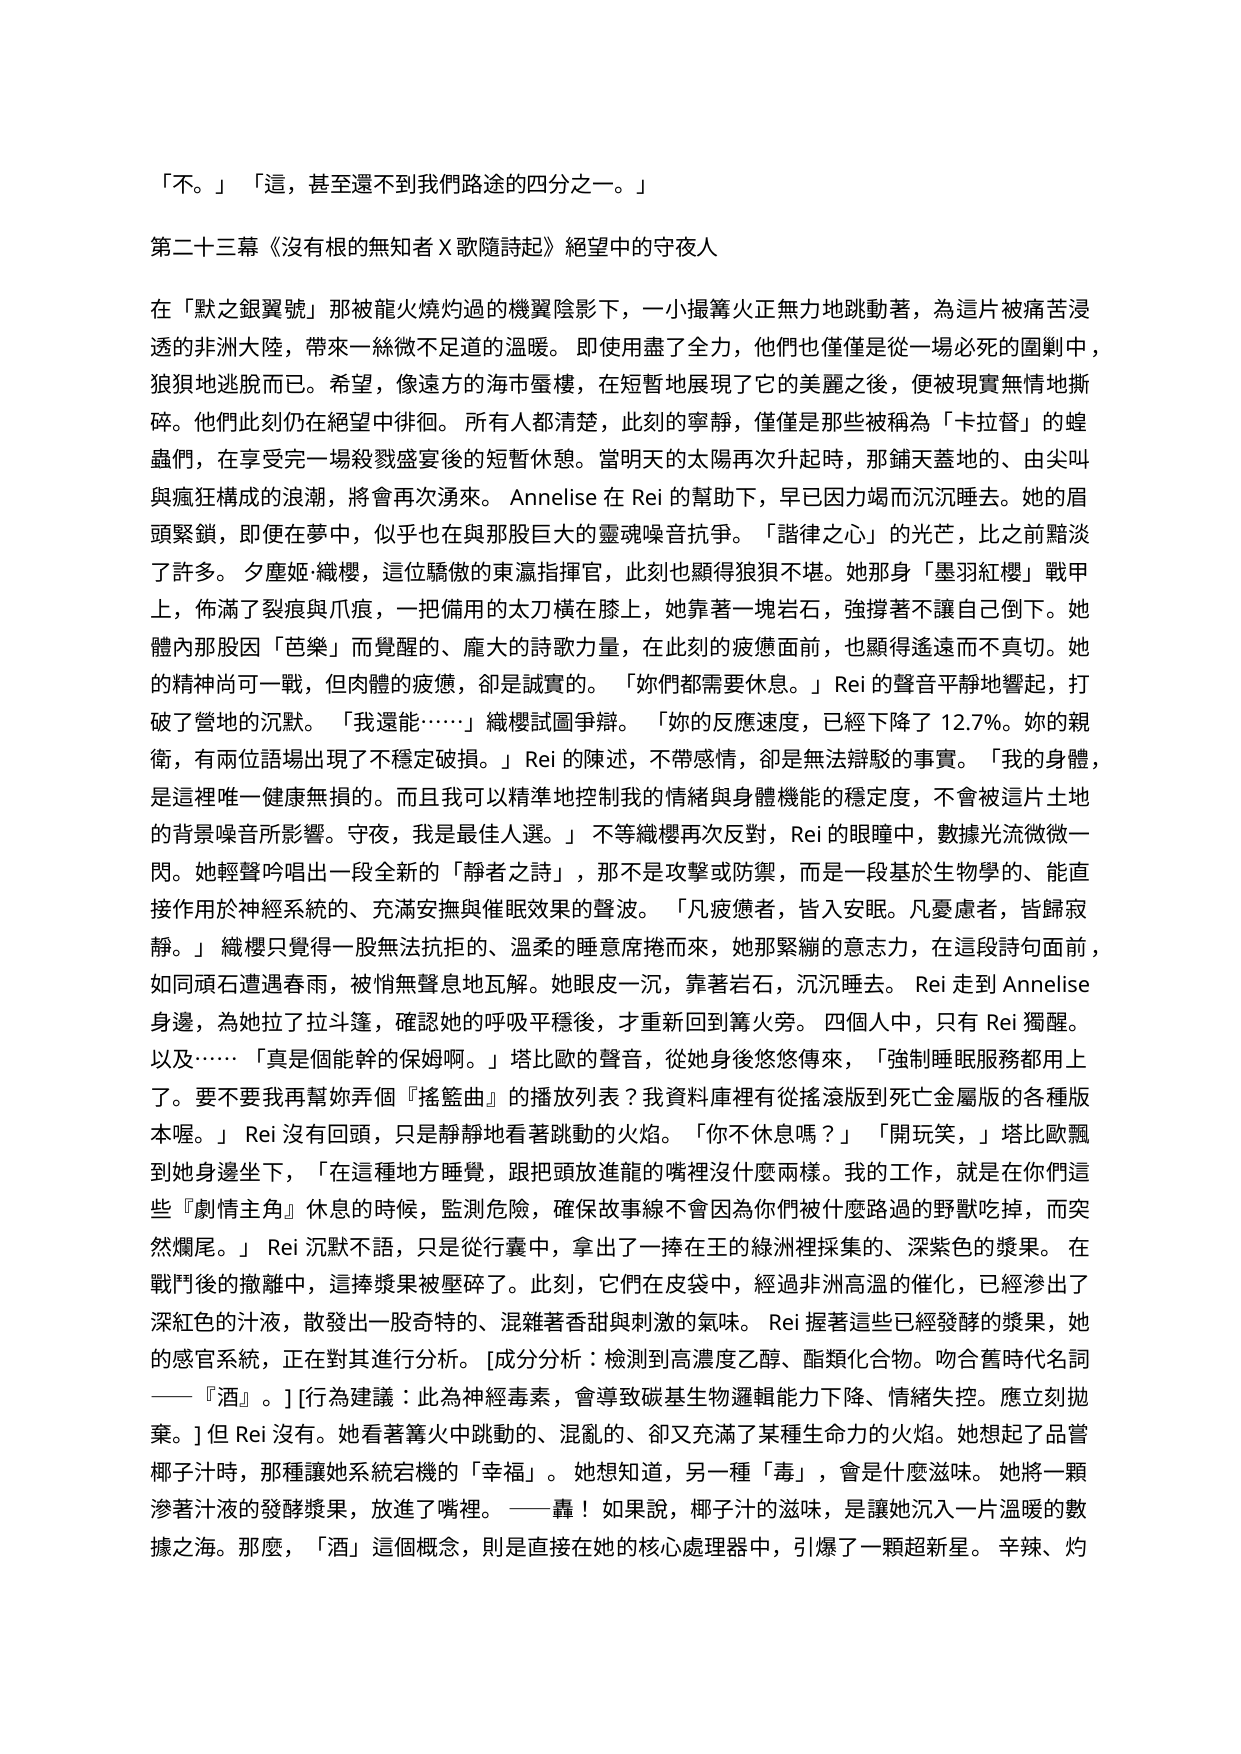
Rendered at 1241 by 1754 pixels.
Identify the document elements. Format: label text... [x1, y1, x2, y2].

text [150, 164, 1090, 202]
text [150, 289, 1090, 1564]
text 第二十三幕《沒有根的無知者X歌隨詩起》絕望中的守夜人 [150, 227, 1090, 264]
